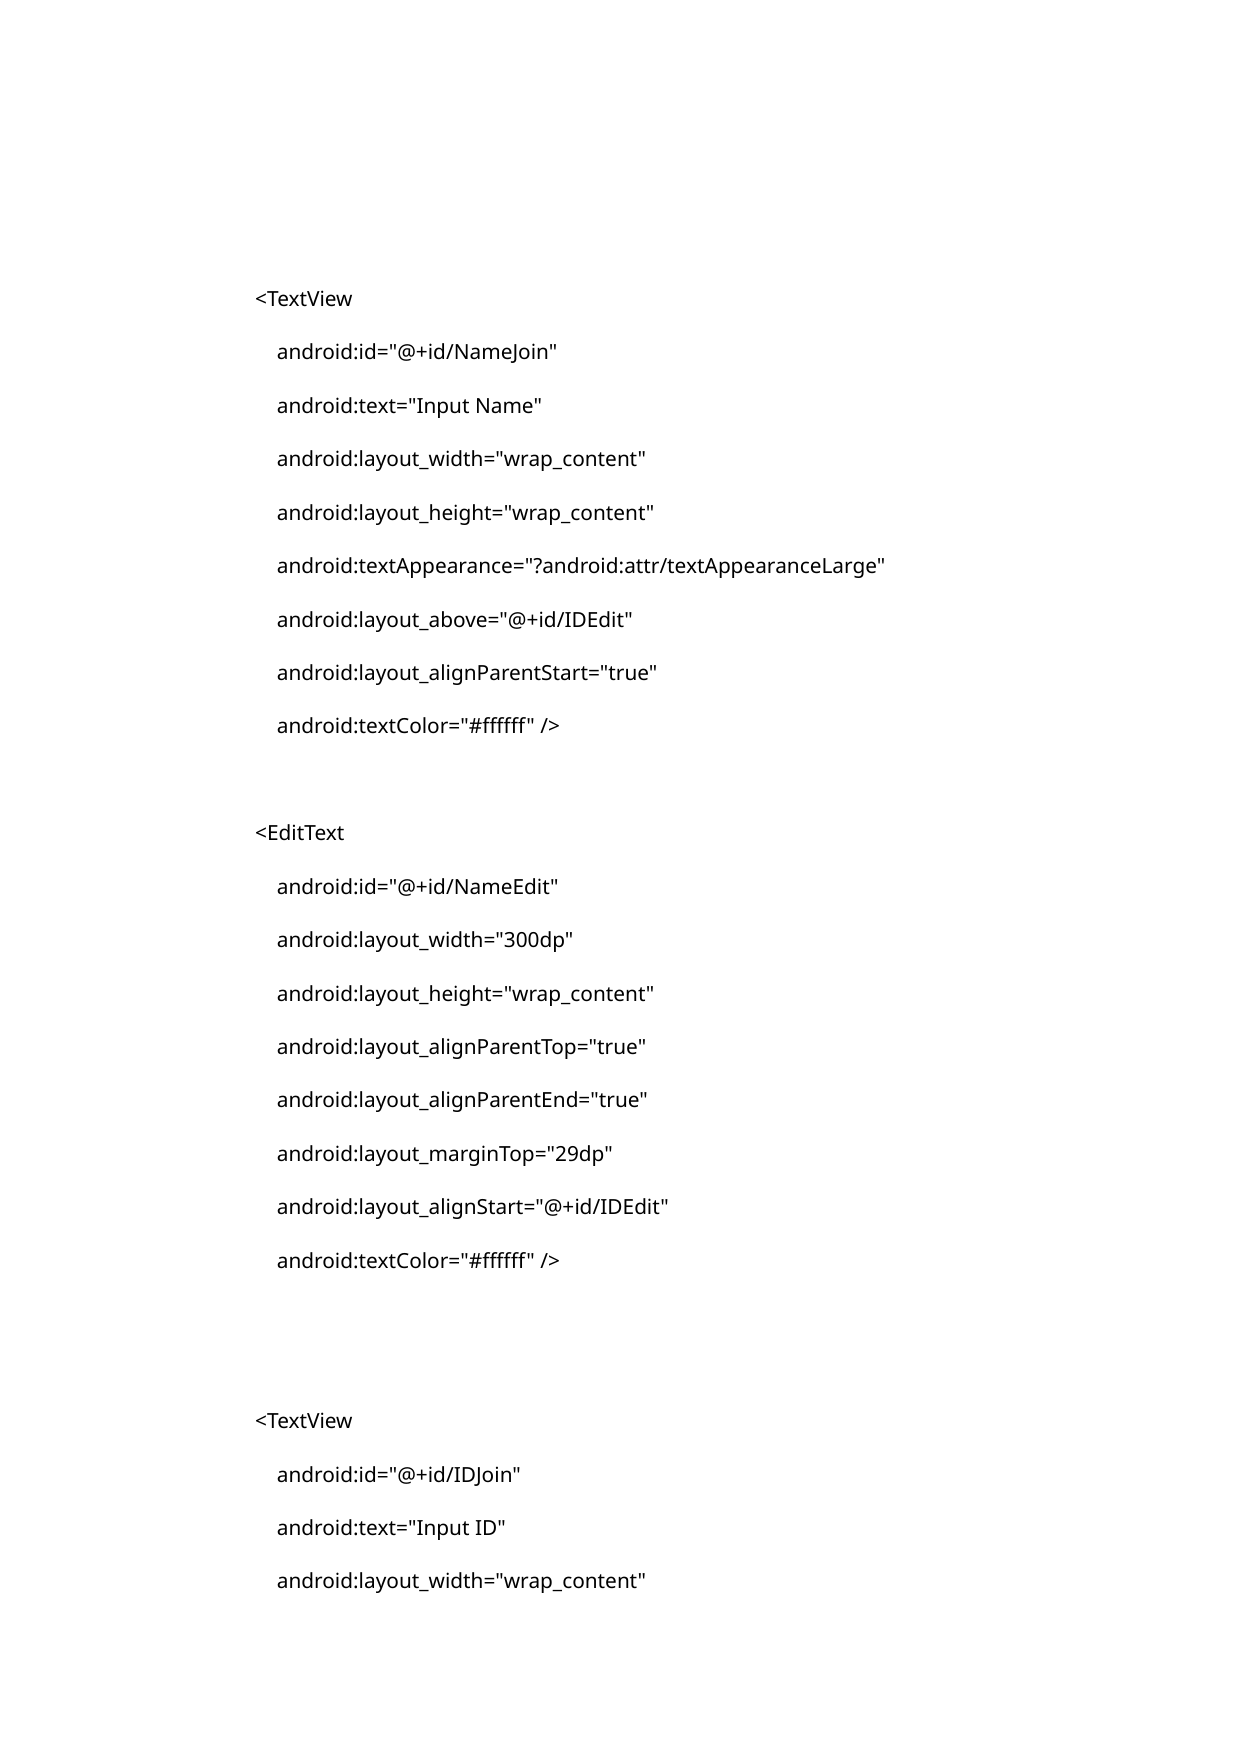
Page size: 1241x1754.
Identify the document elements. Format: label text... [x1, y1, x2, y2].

list android:text="Input ID" [233, 1513, 1090, 1542]
list android:textColor="#ffffff" /> [233, 712, 1090, 740]
list android:id="@+id/IDJoin" [233, 1460, 1090, 1488]
list android:id="@+id/NameEdit" [233, 872, 1090, 900]
list <TextView [233, 284, 1090, 312]
list android:layout_alignParentTop="true" [233, 1032, 1090, 1061]
list <EditText [233, 818, 1090, 847]
list android:layout_height="wrap_content" [233, 498, 1090, 526]
list android:layout_above="@+id/IDEdit" [233, 605, 1090, 633]
list android:layout_height="wrap_content" [233, 979, 1090, 1007]
list android:layout_alignParentStart="true" [233, 658, 1090, 687]
list android:textAppearance="?android:attr/textAppearanceLarge" [233, 551, 1090, 580]
list android:layout_width="300dp" [233, 925, 1090, 954]
list android:id="@+id/NameJoin" [233, 337, 1090, 366]
list android:layout_width="wrap_content" [233, 444, 1090, 473]
list android:layout_alignParentEnd="true" [233, 1086, 1090, 1114]
list <TextView [233, 1406, 1090, 1435]
list android:layout_marginTop="29dp" [233, 1139, 1090, 1167]
list android:text="Input Name" [233, 391, 1090, 419]
list android:layout_width="wrap_content" [233, 1567, 1090, 1595]
list android:layout_alignStart="@+id/IDEdit" [233, 1192, 1090, 1221]
list android:textColor="#ffffff" /> [233, 1246, 1090, 1274]
